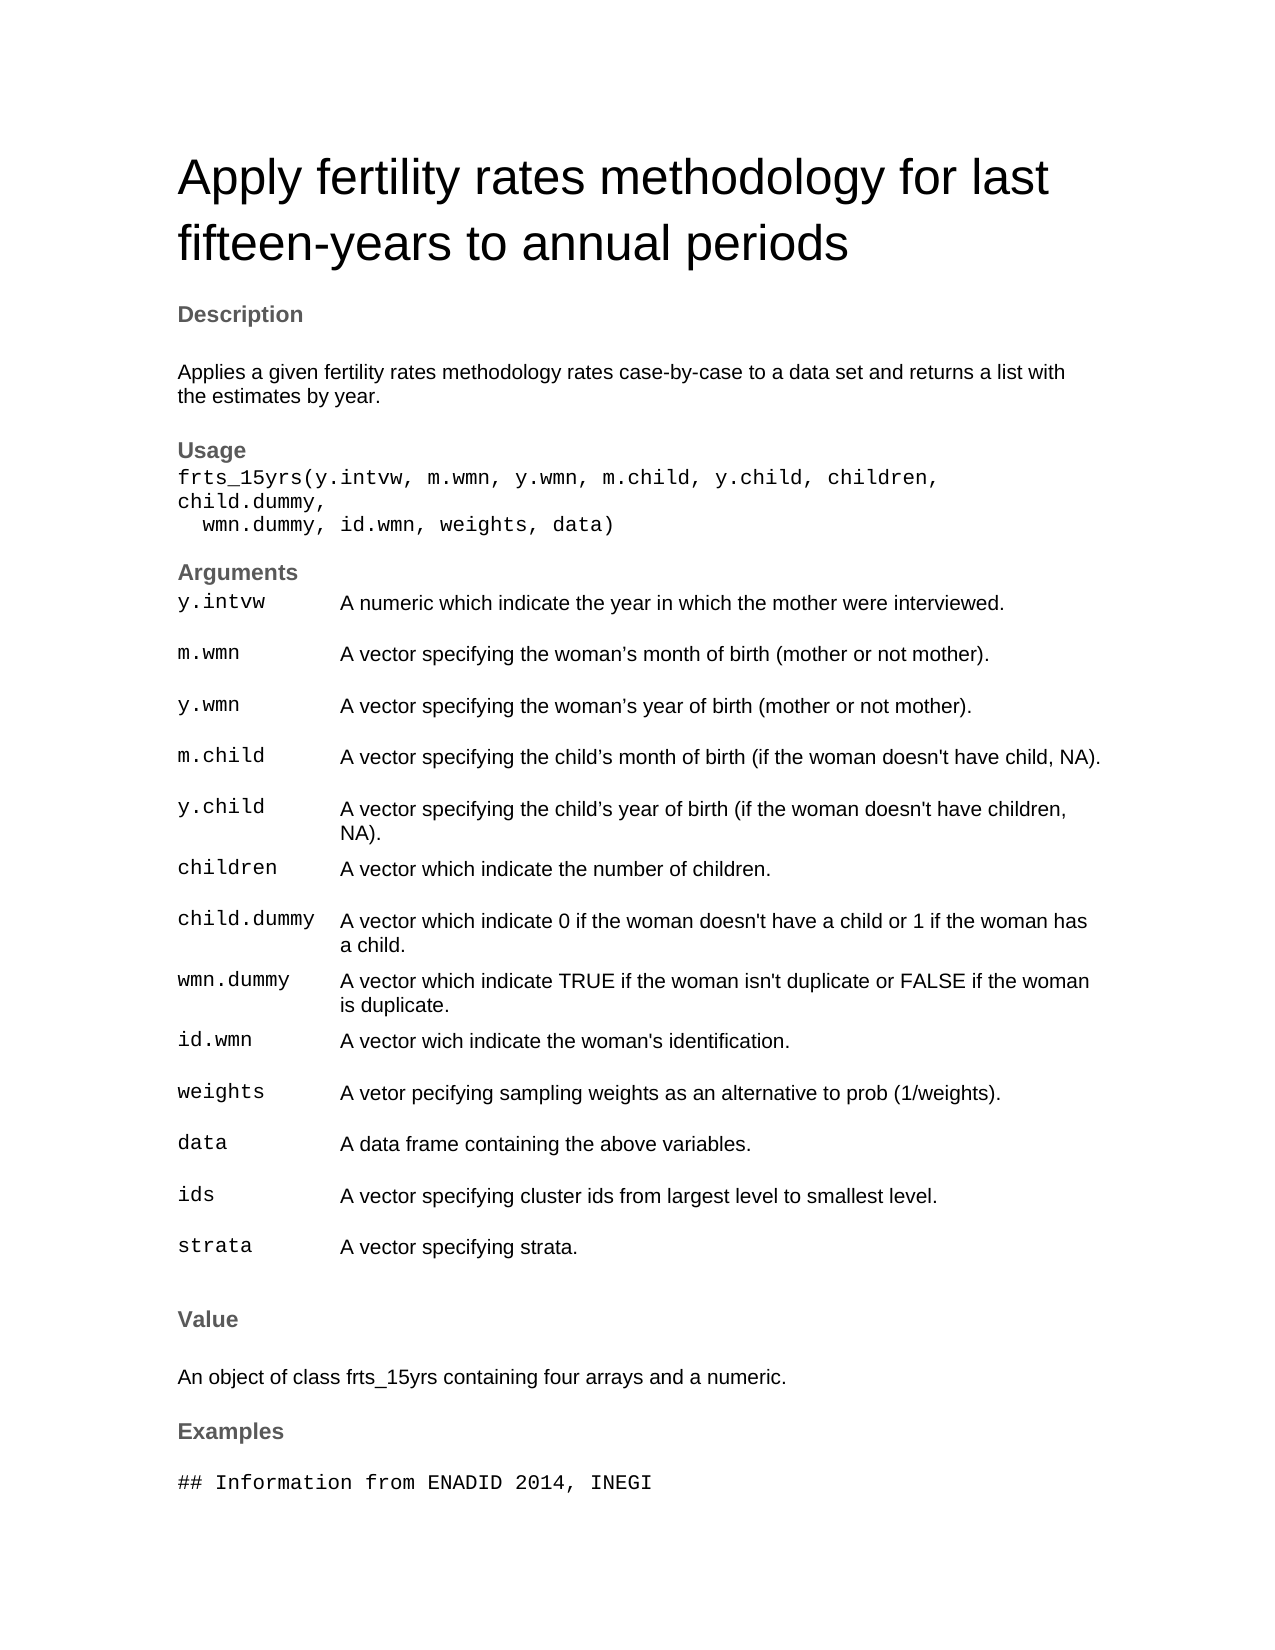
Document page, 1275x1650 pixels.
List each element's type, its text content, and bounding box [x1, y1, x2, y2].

subtitle Value [177, 1306, 1098, 1332]
table_cell A vector which indicate 0 if the woman doesn't have a child or 1 if the woman has a child. [338, 907, 1106, 967]
subtitle Apply fertility rates methodology for last fifteen-years to annual periods [177, 148, 1098, 271]
table_cell weights [176, 1079, 338, 1131]
table_cell ids [176, 1182, 338, 1233]
table_cell y.child [176, 795, 338, 855]
text wmn.dummy, id.wmn, weights, data) [177, 514, 1098, 538]
subtitle Arguments [177, 559, 1098, 585]
subtitle Usage [177, 437, 1098, 463]
table_cell A vetor pecifying sampling weights as an alternative to prob (1/weights). [338, 1079, 1106, 1131]
table_cell data [176, 1131, 338, 1182]
table_cell A vector specifying the child’s month of birth (if the woman doesn't have child, NA). [338, 744, 1106, 795]
table_cell A vector specifying the woman’s month of birth (mother or not mother). [338, 641, 1106, 692]
table_cell A vector specifying the child’s year of birth (if the woman doesn't have children, NA). [338, 795, 1106, 855]
table_cell A vector which indicate the number of children. [338, 855, 1106, 907]
table_cell children [176, 855, 338, 907]
table_cell id.wmn [176, 1028, 338, 1079]
table_cell A vector specifying the woman’s year of birth (mother or not mother). [338, 692, 1106, 743]
table_cell y.wmn [176, 692, 338, 743]
table_cell A vector specifying strata. [338, 1234, 1106, 1285]
table_cell wmn.dummy [176, 967, 338, 1028]
table_header A numeric which indicate the year in which the mother were interviewed. [338, 589, 1106, 641]
text frts_15yrs(y.intvw, m.wmn, y.wmn, m.child, y.child, children, child.dummy, [177, 467, 1098, 514]
table_cell strata [176, 1234, 338, 1285]
table_cell A vector which indicate TRUE if the woman isn't duplicate or FALSE if the woman is duplicate. [338, 967, 1106, 1028]
subtitle Examples [177, 1418, 1098, 1445]
table_cell A vector specifying cluster ids from largest level to smallest level. [338, 1182, 1106, 1233]
text An object of class frts_15yrs containing four arrays and a numeric. [177, 1365, 1098, 1389]
table_cell A vector wich indicate the woman's identification. [338, 1028, 1106, 1079]
subtitle Description [177, 301, 1098, 327]
table_header y.intvw [176, 589, 338, 641]
text ## Information from ENADID 2014, INEGI [177, 1472, 1098, 1496]
table_cell A data frame containing the above variables. [338, 1131, 1106, 1182]
table_cell m.wmn [176, 641, 338, 692]
table_cell child.dummy [176, 907, 338, 967]
text Applies a given fertility rates methodology rates case-by-case to a data set and returns a list with the estimates by year. [177, 360, 1098, 408]
table_cell m.child [176, 744, 338, 795]
